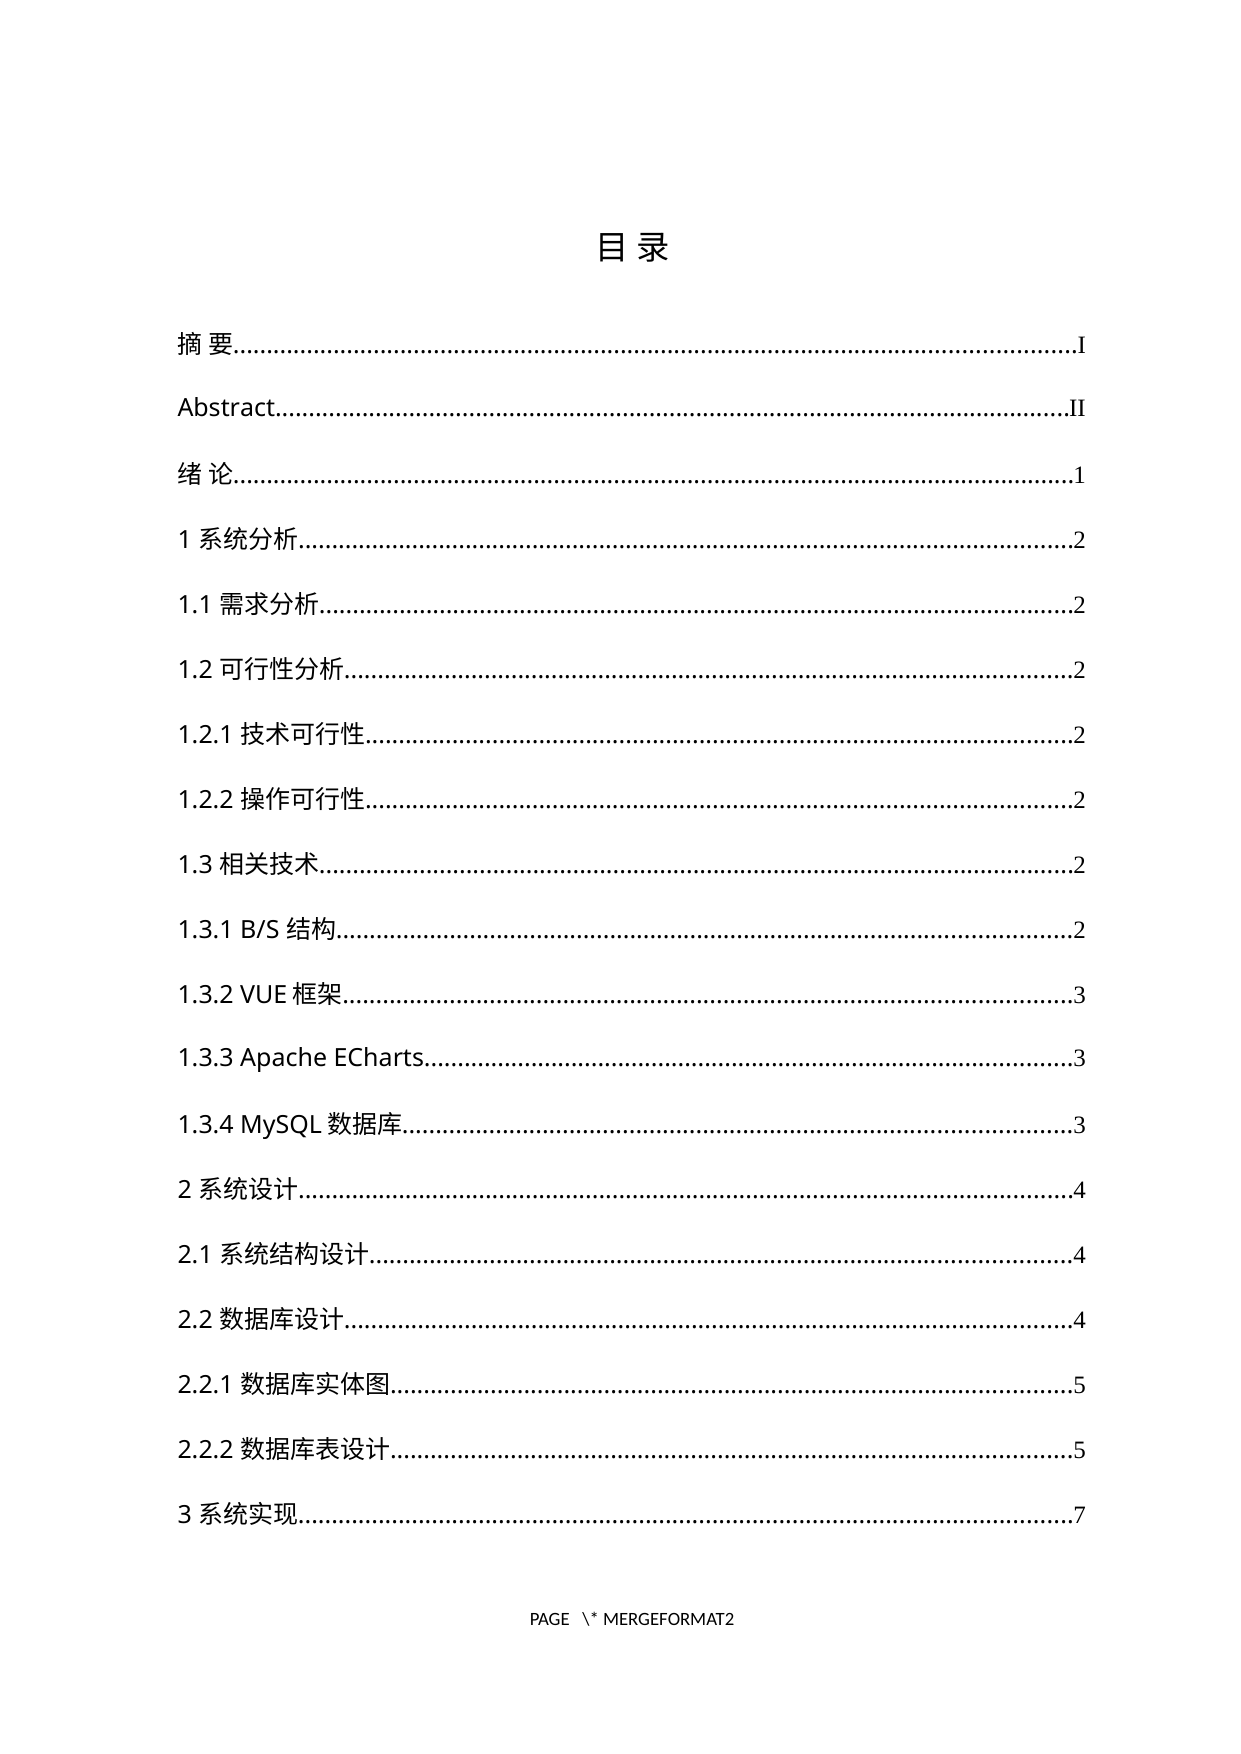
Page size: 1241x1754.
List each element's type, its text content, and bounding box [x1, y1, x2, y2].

text 目 录 [177, 212, 1087, 277]
